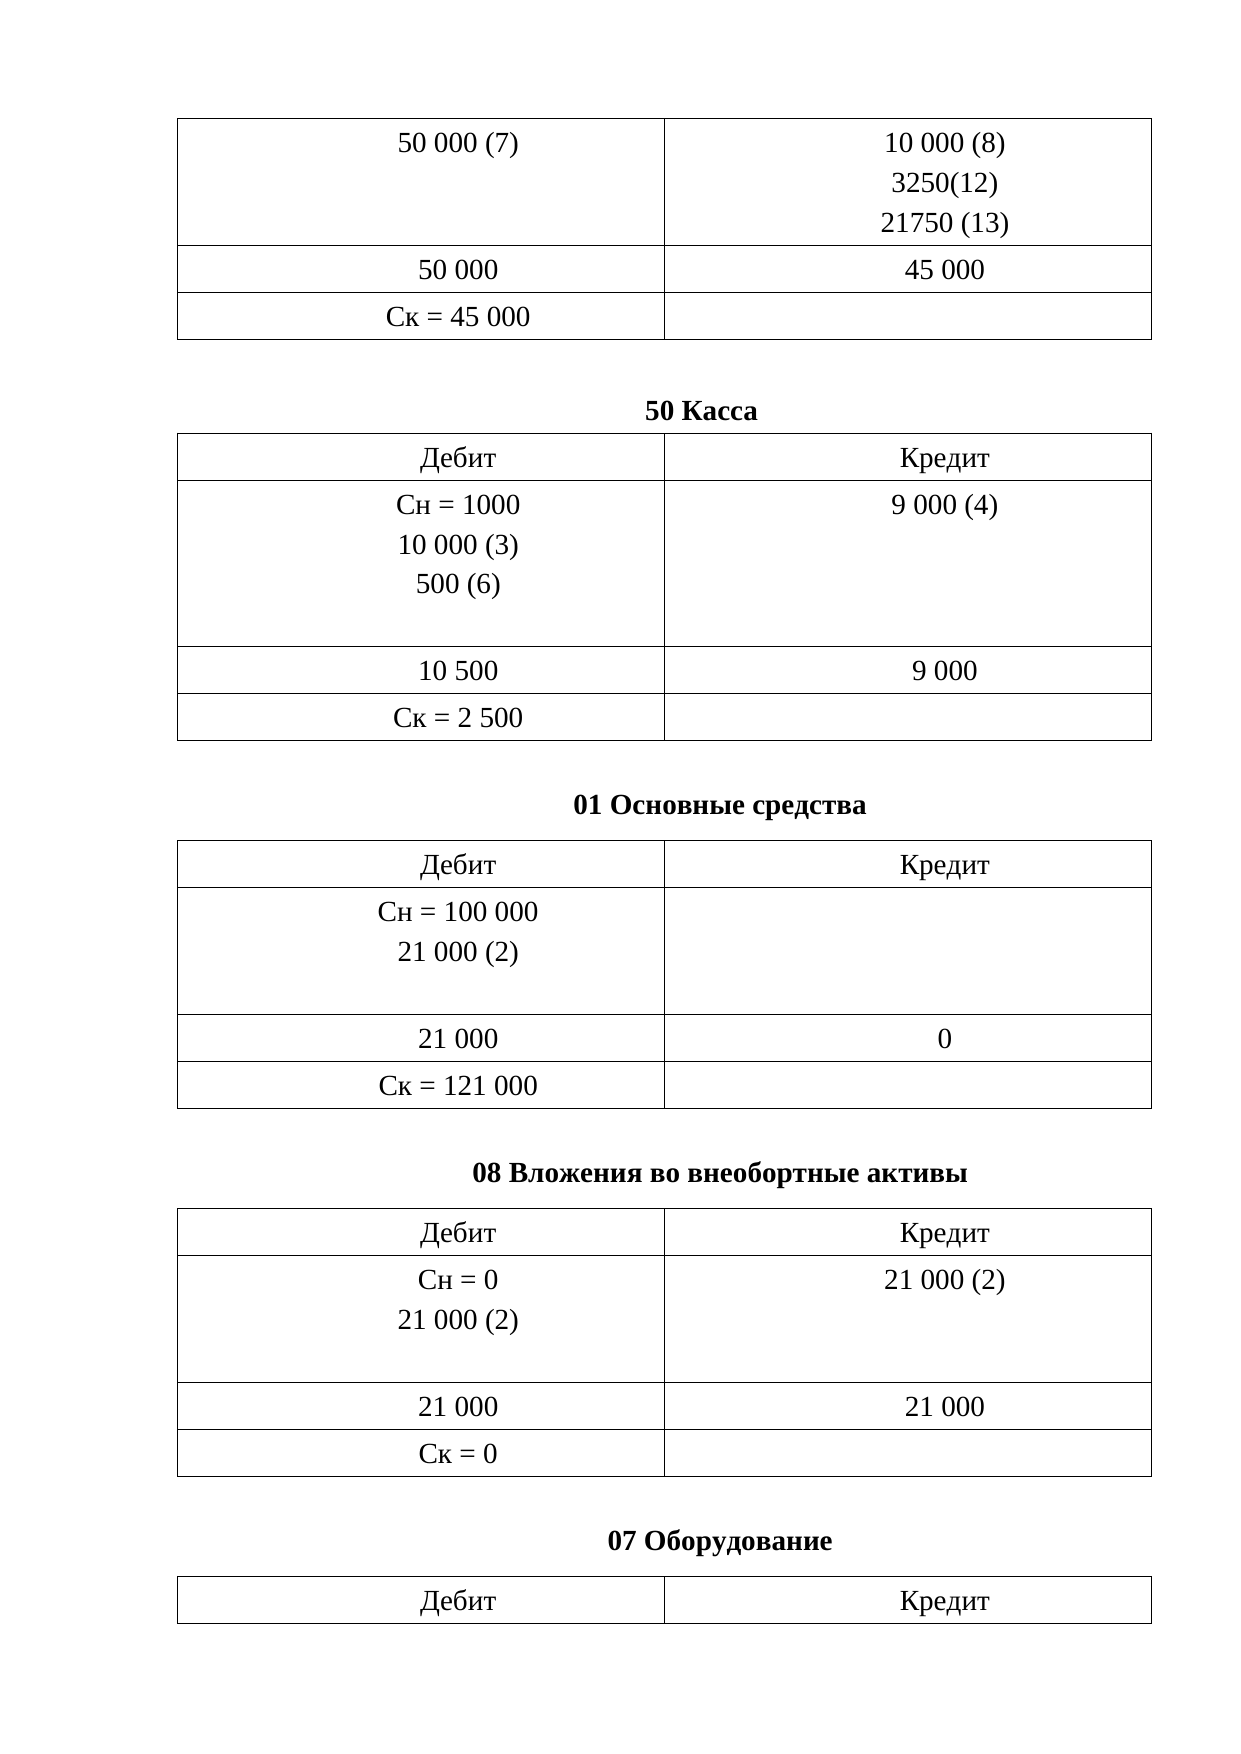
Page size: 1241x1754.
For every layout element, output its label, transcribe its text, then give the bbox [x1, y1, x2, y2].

table_cell 21 000 (2) [665, 1256, 1151, 1382]
table_cell Сн = 0 21 000 (2) [178, 1256, 664, 1382]
table_header Дебит [178, 1209, 664, 1255]
table_cell [665, 1062, 1151, 1108]
table_cell Сн = 1000 10 000 (3) 500 (6) [178, 481, 664, 646]
table_cell [665, 293, 1151, 339]
table_cell [665, 888, 1151, 1014]
table_cell [665, 694, 1151, 740]
table_cell Сн = 100 000 21 000 (2) [178, 888, 664, 1014]
table_cell 0 [665, 1015, 1151, 1061]
list 01 Основные средства [288, 787, 1152, 821]
table_cell 9 000 (4) [665, 481, 1151, 646]
table_cell 50 000 [178, 246, 664, 292]
table_cell 21 000 [178, 1383, 664, 1429]
table_cell Ск = 121 000 [178, 1062, 664, 1108]
table_cell 21 000 [665, 1383, 1151, 1429]
table_header Кредит [665, 434, 1151, 480]
table_cell Ск = 45 000 [178, 293, 664, 339]
text 50 Касса [177, 393, 1152, 426]
table_cell 10 500 [178, 647, 664, 693]
list 08 Вложения во внеобортные активы [288, 1155, 1152, 1189]
table_cell Ск = 0 [178, 1430, 664, 1476]
table_cell Ск = 2 500 [178, 694, 664, 740]
table_cell [665, 1430, 1151, 1476]
table_header Дебит [178, 434, 664, 480]
list 07 Оборудование [288, 1523, 1152, 1557]
table_cell 45 000 [665, 246, 1151, 292]
table_header Дебит [178, 1577, 664, 1623]
table_header Кредит [665, 1209, 1151, 1255]
table_header Дебит [178, 841, 664, 887]
table_cell 9 000 [665, 647, 1151, 693]
table_header Кредит [665, 1577, 1151, 1623]
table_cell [178, 119, 664, 245]
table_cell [665, 119, 1151, 245]
table_cell 21 000 [178, 1015, 664, 1061]
table_header Кредит [665, 841, 1151, 887]
